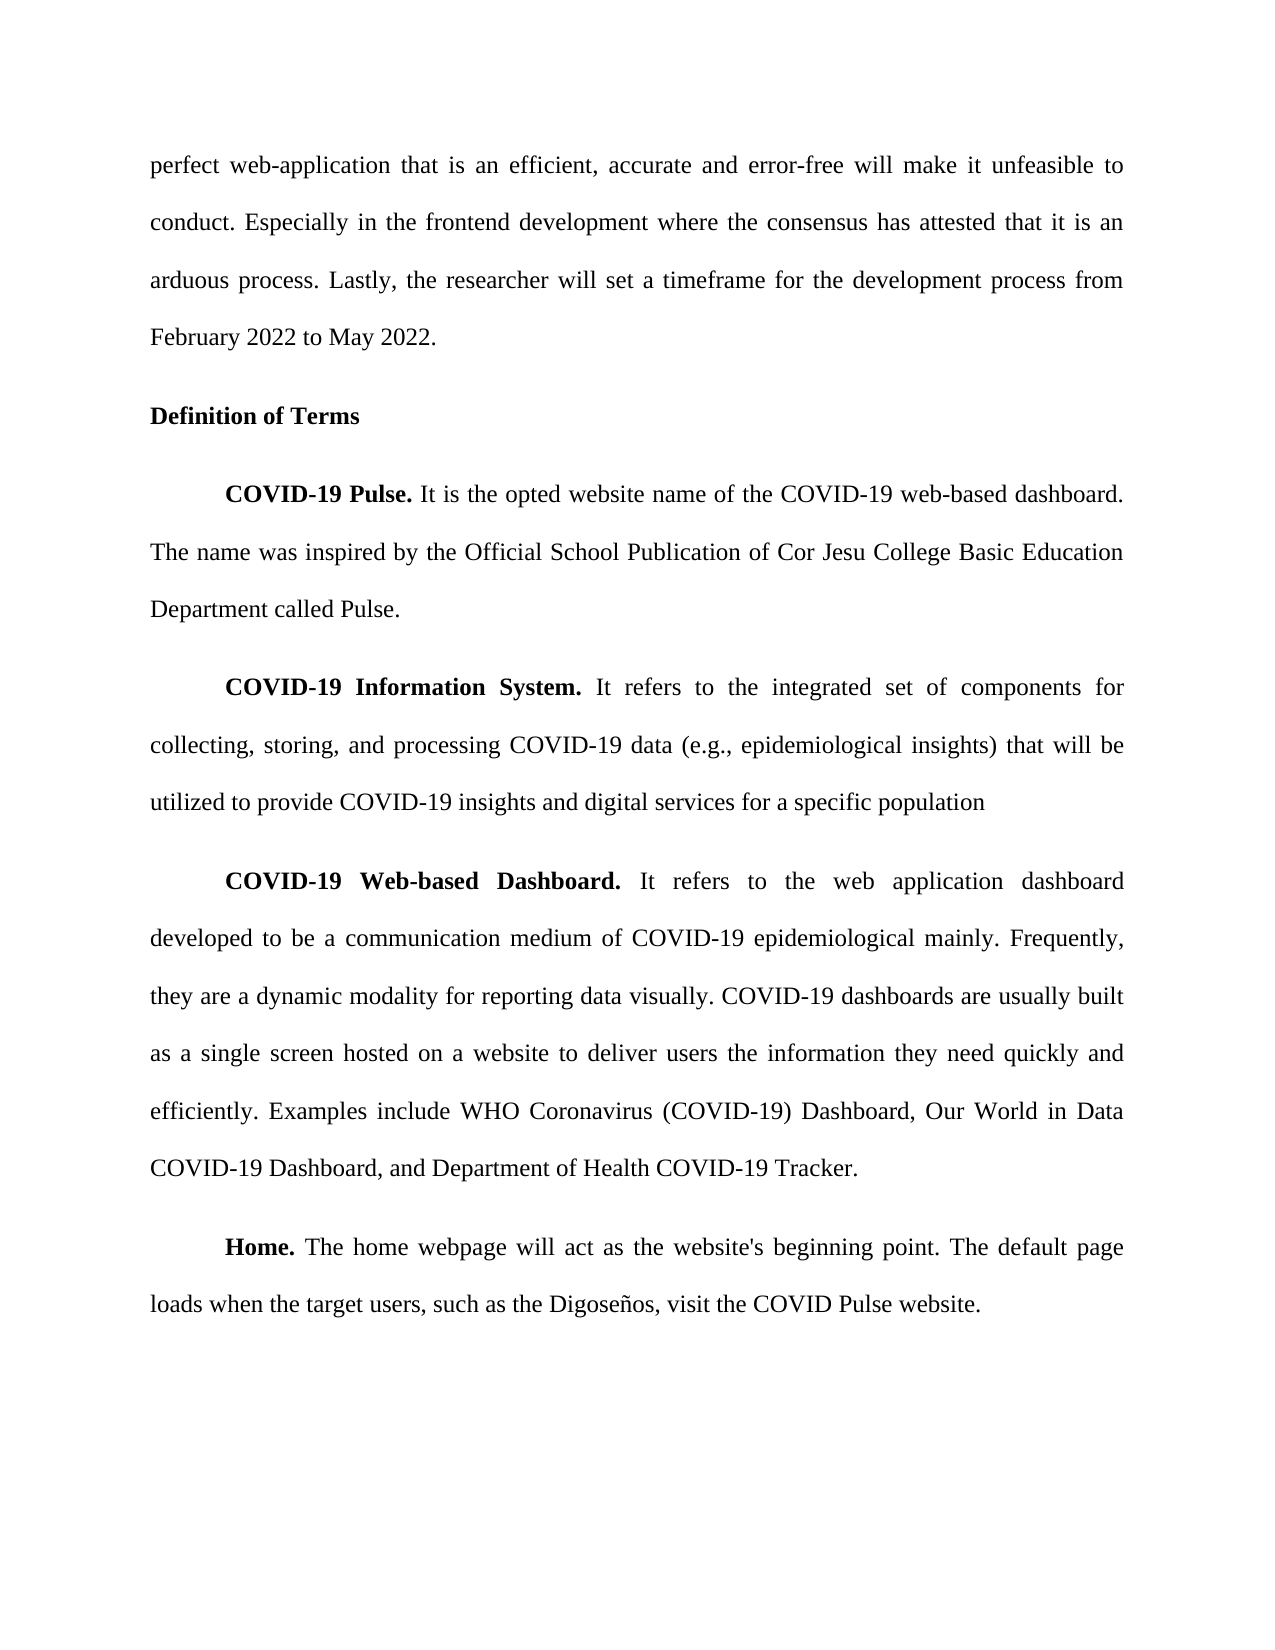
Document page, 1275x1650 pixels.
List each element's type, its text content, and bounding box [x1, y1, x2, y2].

text Definition of Terms [150, 401, 1125, 429]
text COVID-19 Information System. It refers to the integrated set of components for collecting, storing, and processing COVID-19 data (e.g., epidemiological insights) that will be utilized to provide COVID-19 insights and digital services for a specific population [150, 672, 1125, 816]
text COVID-19 Pulse. It is the opted website name of the COVID-19 web-based dashboard. The name was inspired by the Official School Publication of Cor Jesu College Basic Education Department called Pulse. [150, 479, 1125, 623]
text COVID-19 Web-based Dashboard. It refers to the web application dashboard developed to be a communication medium of COVID-19 epidemiological mainly. Frequently, they are a dynamic modality for reporting data visually. COVID-19 dashboards are usually built as a single screen hosted on a website to deliver users the information they need quickly and efficiently. Examples include WHO Coronavirus (COVID-19) Dashboard, Our World in Data COVID-19 Dashboard, and Department of Health COVID-19 Tracker. [150, 866, 1125, 1182]
text Home. The home webpage will act as the website's beginning point. The default page loads when the target users, such as the Digoseños, visit the COVID Pulse website. [150, 1232, 1125, 1318]
